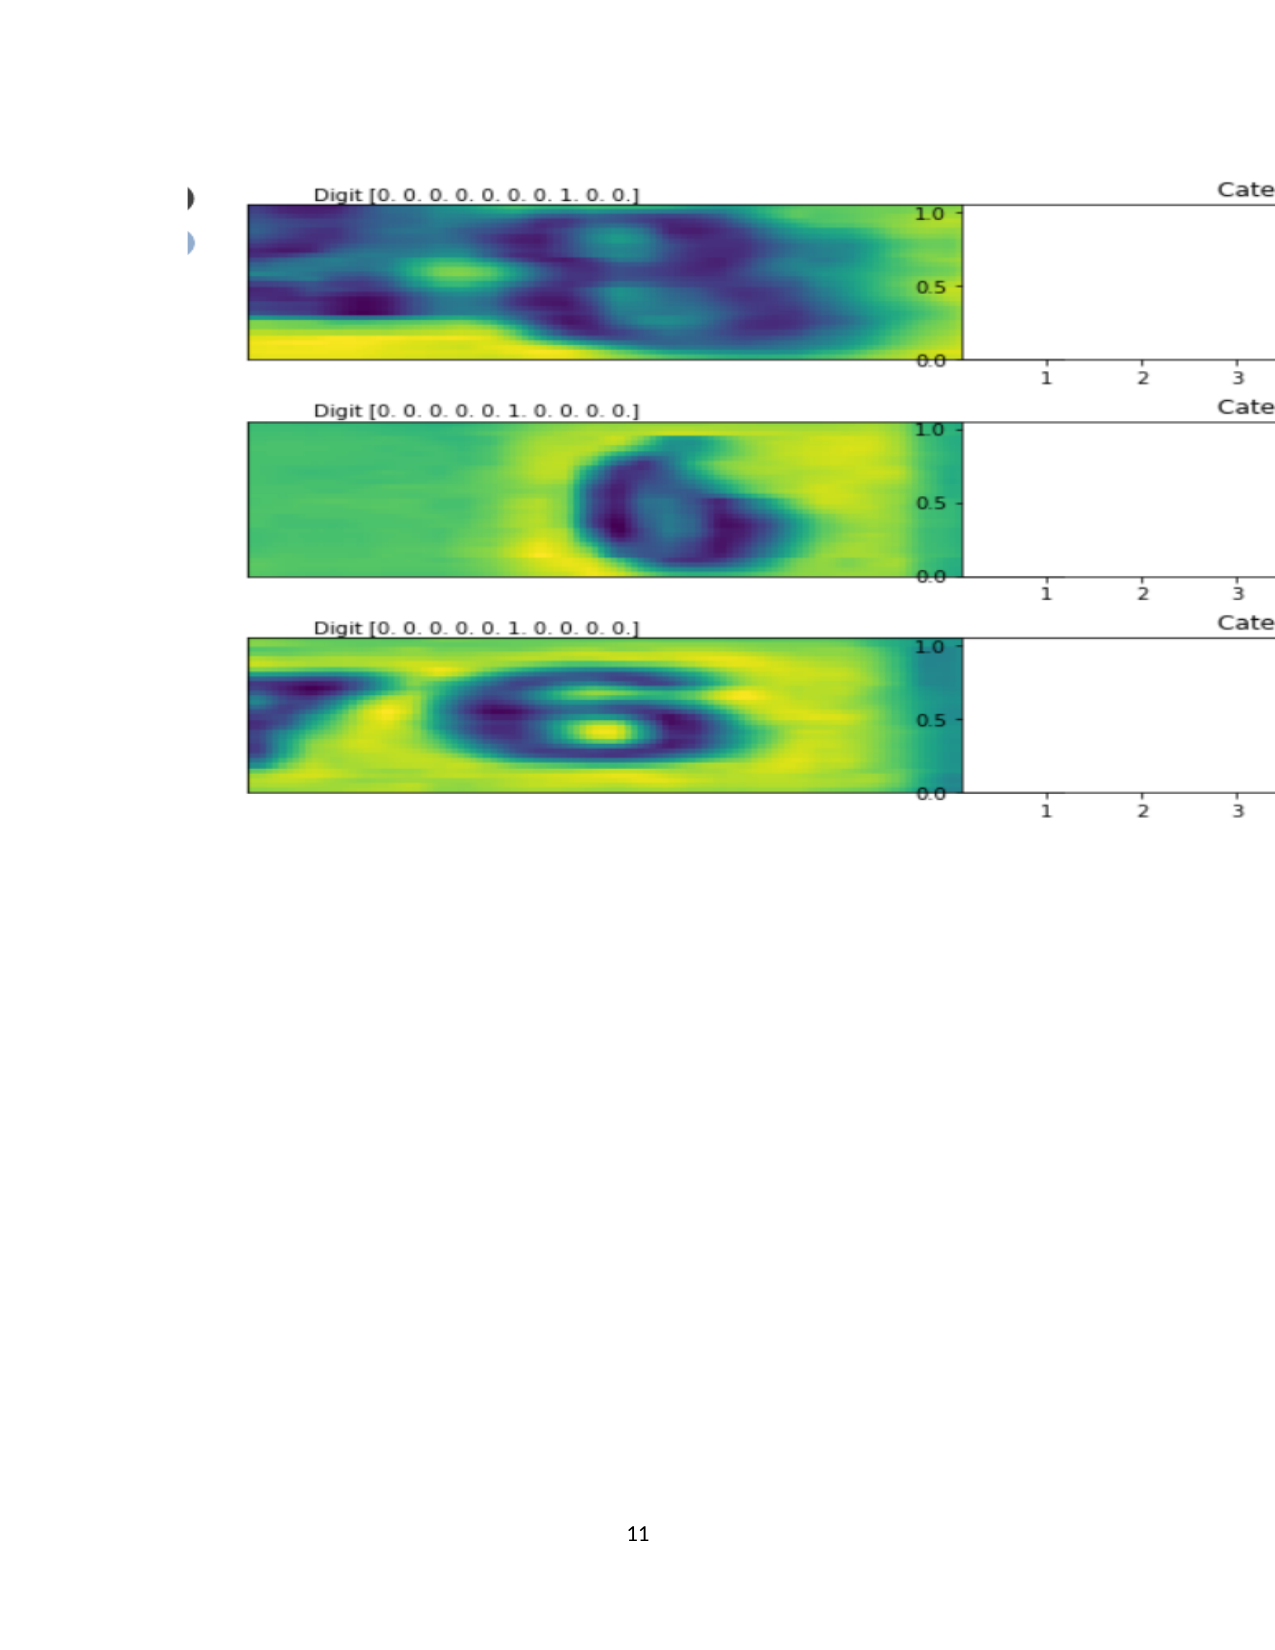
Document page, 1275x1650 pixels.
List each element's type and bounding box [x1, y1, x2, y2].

picture [187, 180, 1275, 824]
